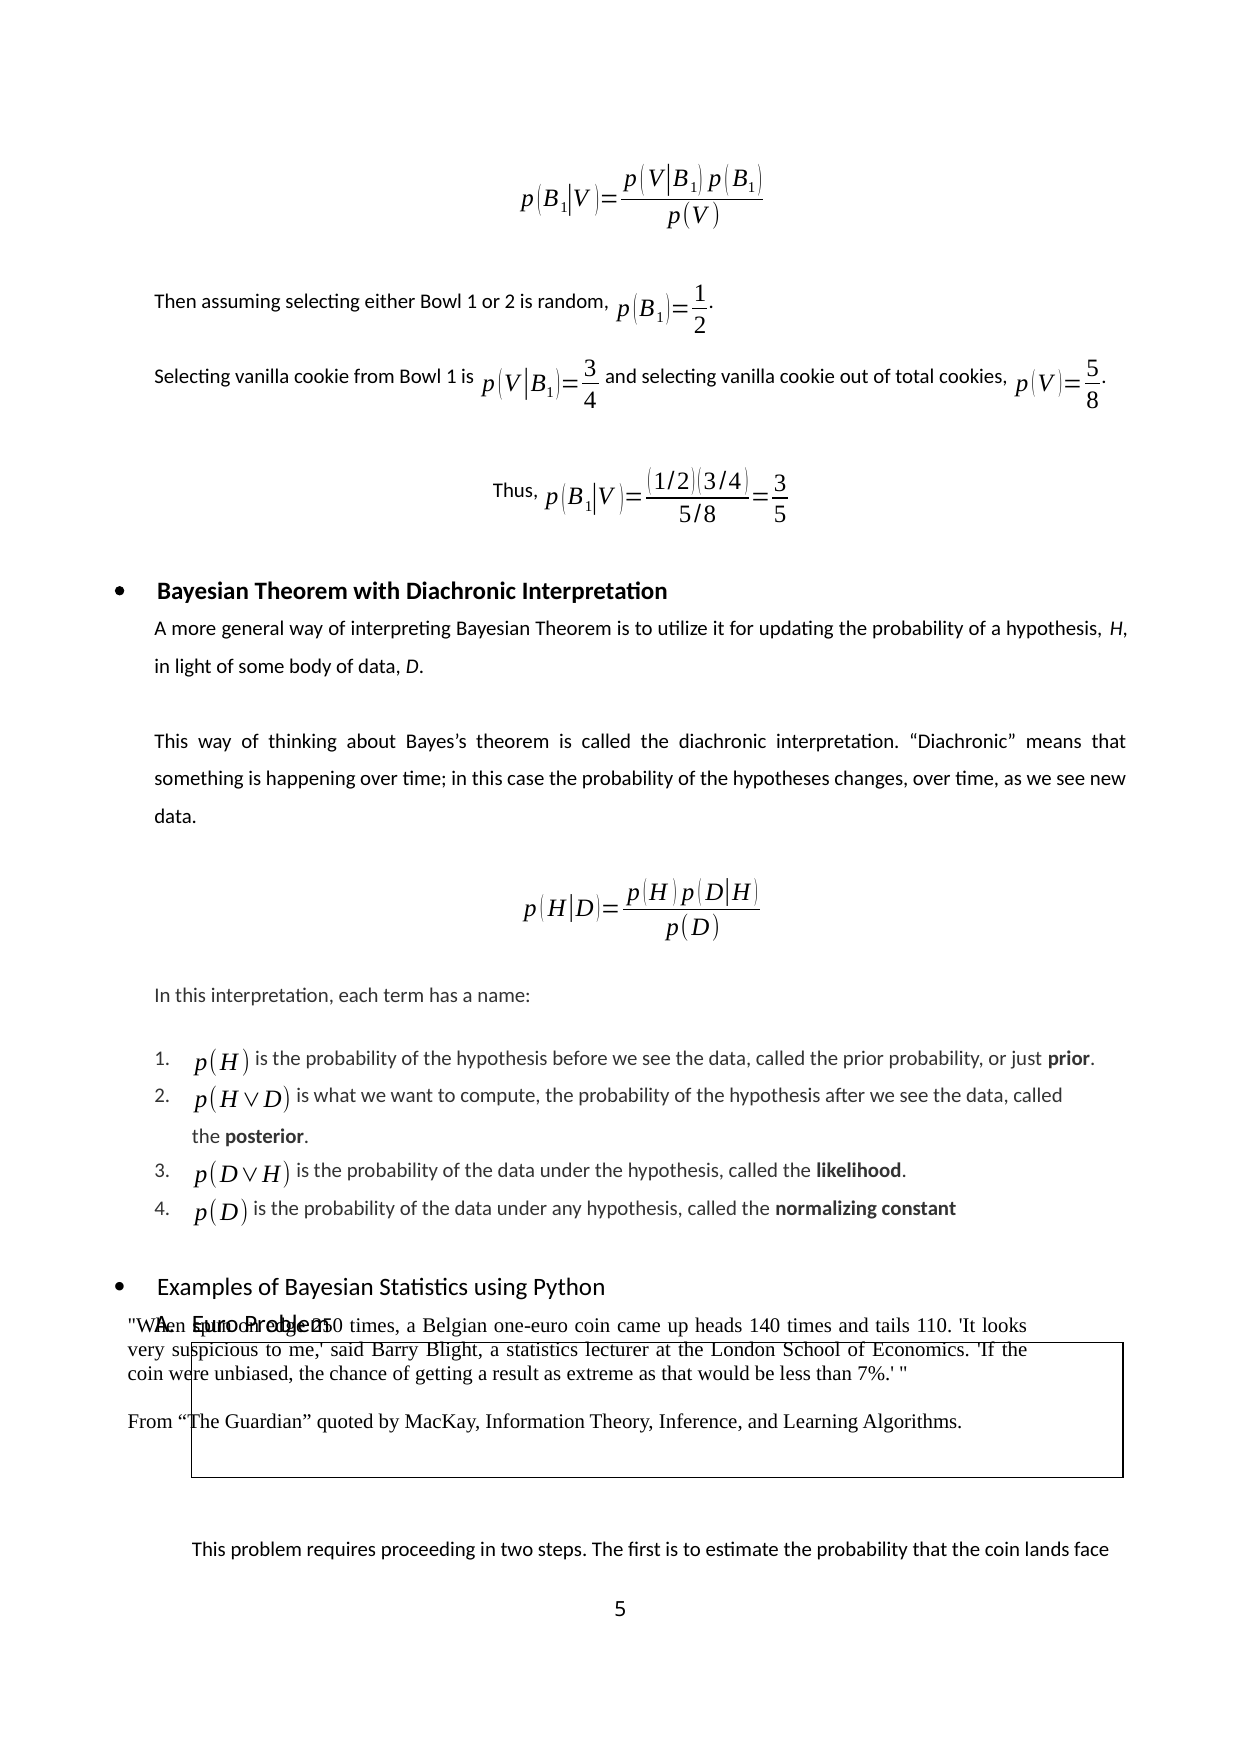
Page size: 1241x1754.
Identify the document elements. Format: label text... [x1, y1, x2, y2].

text Selecting vanilla cookie from Bowl 1 is and selecting vanilla cookie out of total cookies, . [154, 347, 1128, 422]
list is the probability of the data under any hypothesis, called the normalizing constant [154, 1193, 1128, 1230]
list Bayesian Theorem with Diachronic Interpretation [115, 572, 1128, 609]
list Examples of Bayesian Statistics using Python [115, 1268, 1128, 1305]
list is the probability of the hypothesis before we see the data, called the prior probability, or just prior. [154, 1043, 1128, 1080]
list is the probability of the data under the hypothesis, called the likelihood. [154, 1155, 1128, 1193]
text This way of thinking about Bayes’s theorem is called the diachronic interpretation. “Diachronic” means that something is happening over time; in this case the probability of the hypotheses changes, over time, as we see new data. [154, 722, 1128, 834]
text In this interpretation, each term has a name: [154, 976, 1128, 1013]
list is what we want to compute, the probability of the hypothesis after we see the data, called the posterior. [154, 1080, 1128, 1155]
text Then assuming selecting either Bowl 1 or 2 is random, . [154, 272, 1128, 347]
text Thus, [154, 459, 1128, 534]
text A more general way of interpreting Bayesian Theorem is to utilize it for updating the probability of a hypothesis, H, in light of some body of data, D. [154, 609, 1128, 684]
